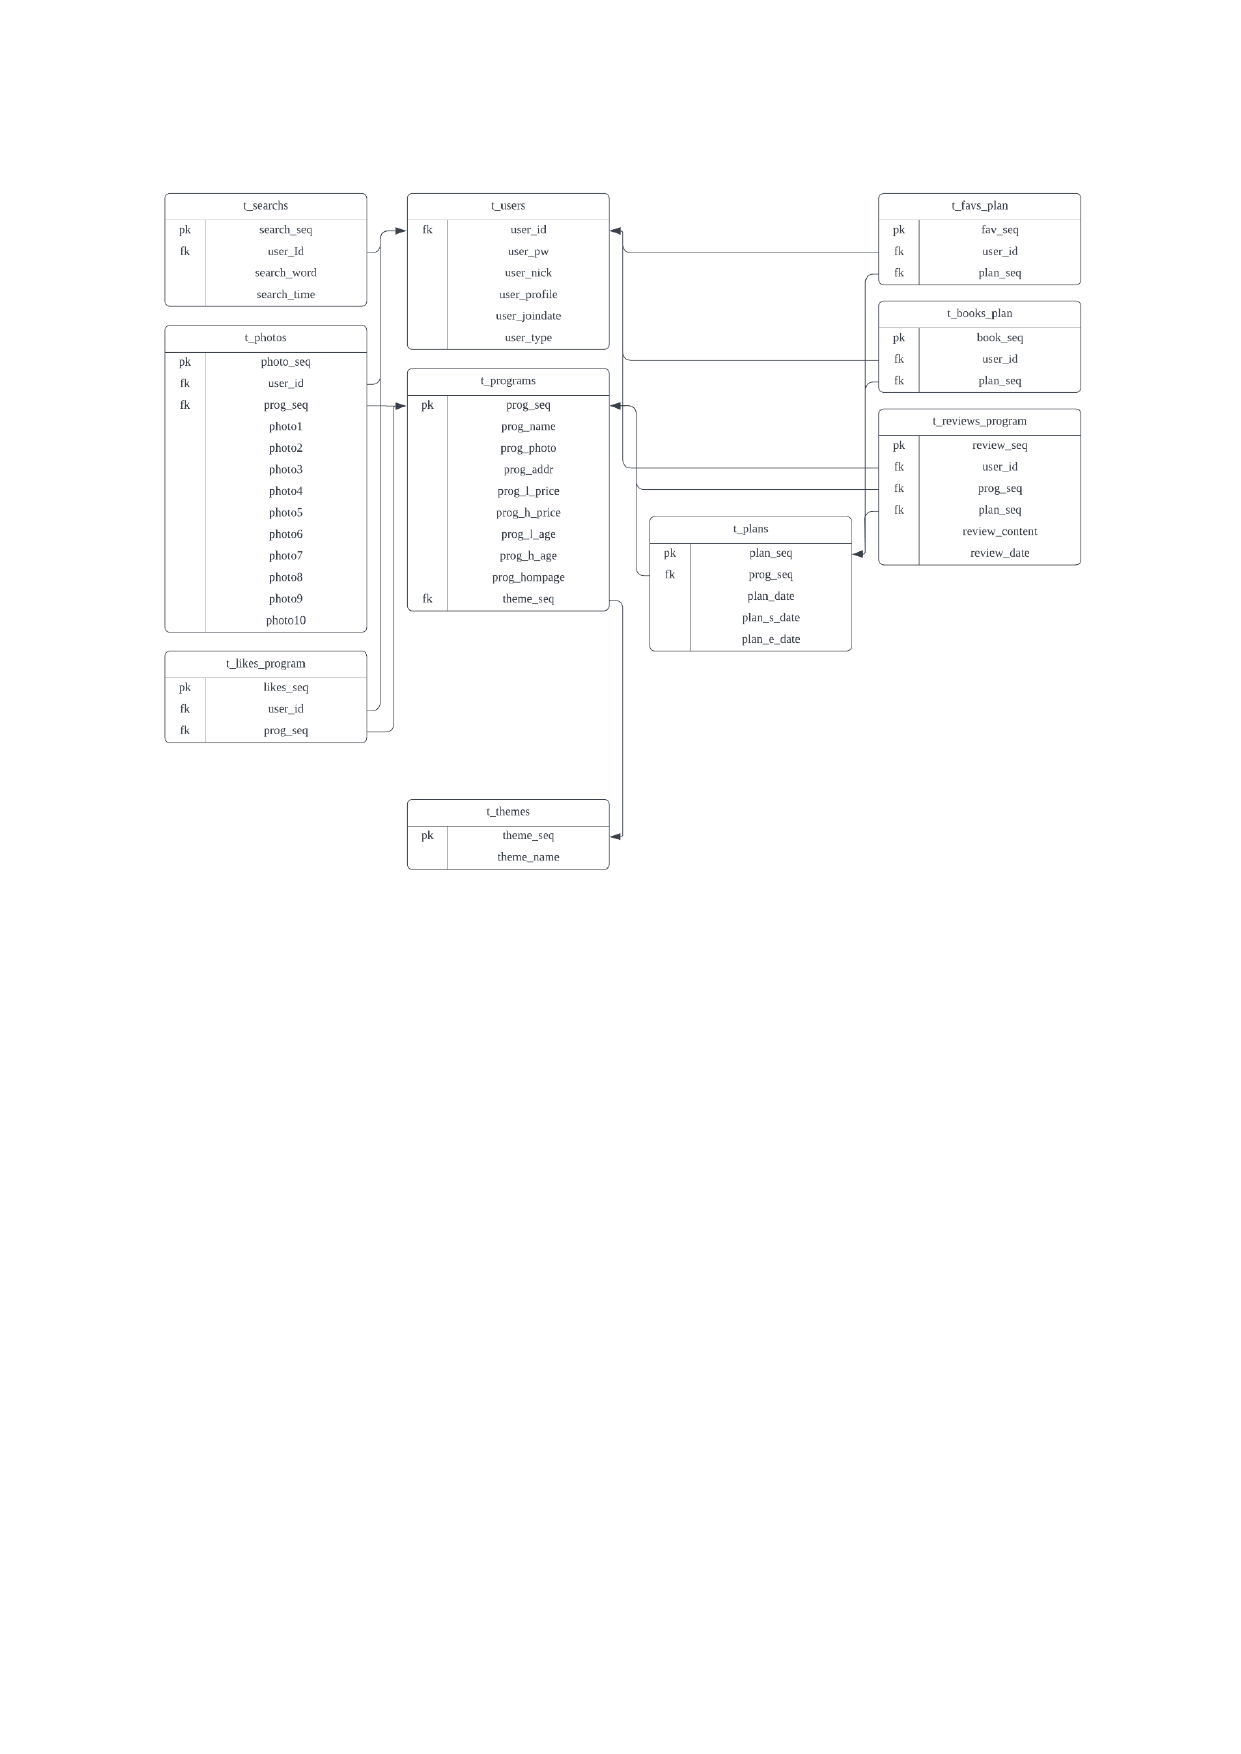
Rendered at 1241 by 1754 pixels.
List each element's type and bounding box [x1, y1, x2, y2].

picture [150, 177, 1091, 897]
